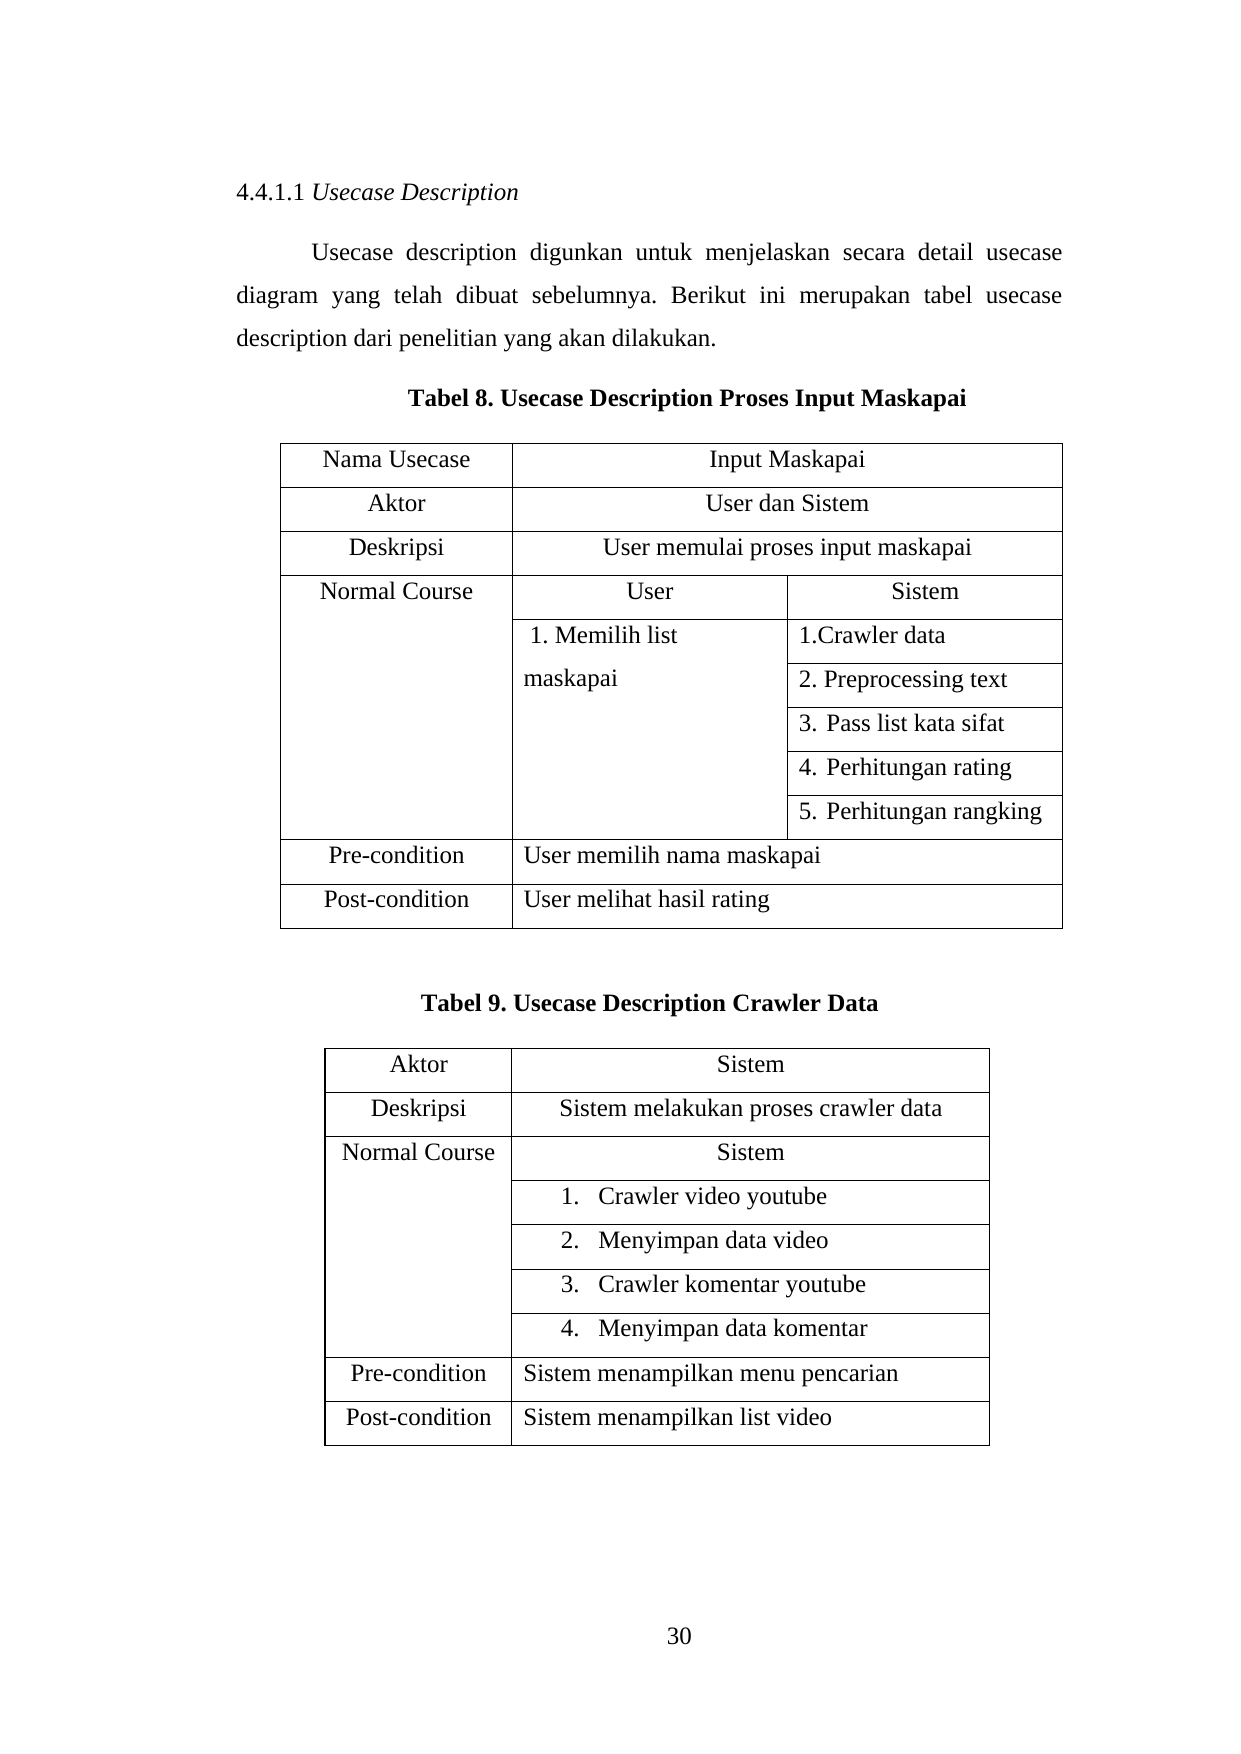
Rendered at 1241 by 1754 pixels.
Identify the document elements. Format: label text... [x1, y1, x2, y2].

table_cell Normal Course [326, 1137, 511, 1357]
text Tabel 9. Usecase Description Crawler Data [236, 988, 1063, 1017]
table_cell User memilih nama maskapai [513, 840, 1062, 883]
text Tabel 8. Usecase Description Proses Input Maskapai [236, 383, 1063, 412]
table_cell User melihat hasil rating [513, 885, 1062, 927]
table_cell Pass list kata sifat [788, 708, 1062, 751]
table_cell Perhitungan rating [788, 752, 1062, 795]
table_cell 1.Crawler data [788, 620, 1062, 663]
table_header Input Maskapai [513, 444, 1062, 487]
table_cell Sistem [512, 1137, 989, 1180]
table_cell User [513, 576, 787, 619]
text Usecase description digunkan untuk menjelaskan secara detail usecase diagram yang telah dibuat sebelumnya. Berikut ini merupakan tabel usecase description dari penelitian yang akan dilakukan. [236, 237, 1063, 352]
table_cell User dan Sistem [513, 488, 1062, 531]
table_cell Pre-condition [281, 840, 512, 883]
table_header Nama Usecase [281, 444, 512, 487]
table_cell Post-condition [326, 1402, 511, 1445]
table_cell Sistem menampilkan menu pencarian [512, 1358, 989, 1401]
table_cell Normal Course [281, 576, 512, 839]
table_cell Sistem melakukan proses crawler data [512, 1093, 989, 1136]
table_cell Menyimpan data komentar [512, 1314, 989, 1357]
table_cell Crawler video youtube [512, 1181, 989, 1224]
table_cell Post-condition [281, 885, 512, 927]
table_cell User memulai proses input maskapai [513, 532, 1062, 575]
table_cell Sistem menampilkan list video [512, 1402, 989, 1445]
table_cell Deskripsi [326, 1093, 511, 1136]
table_cell Pre-condition [326, 1358, 511, 1401]
table_cell Menyimpan data video [512, 1225, 989, 1268]
table_cell Crawler komentar youtube [512, 1270, 989, 1312]
table_cell Perhitungan rangking [788, 796, 1062, 839]
table_cell Sistem [788, 576, 1062, 619]
table_cell Deskripsi [281, 532, 512, 575]
table_cell 1. Memilih list maskapai [513, 620, 787, 839]
text 4.4.1.1 Usecase Description [236, 177, 1063, 206]
table_header Aktor [326, 1049, 511, 1092]
table_header Sistem [512, 1049, 989, 1092]
table_cell 2. Preprocessing text [788, 664, 1062, 707]
table_cell Aktor [281, 488, 512, 531]
